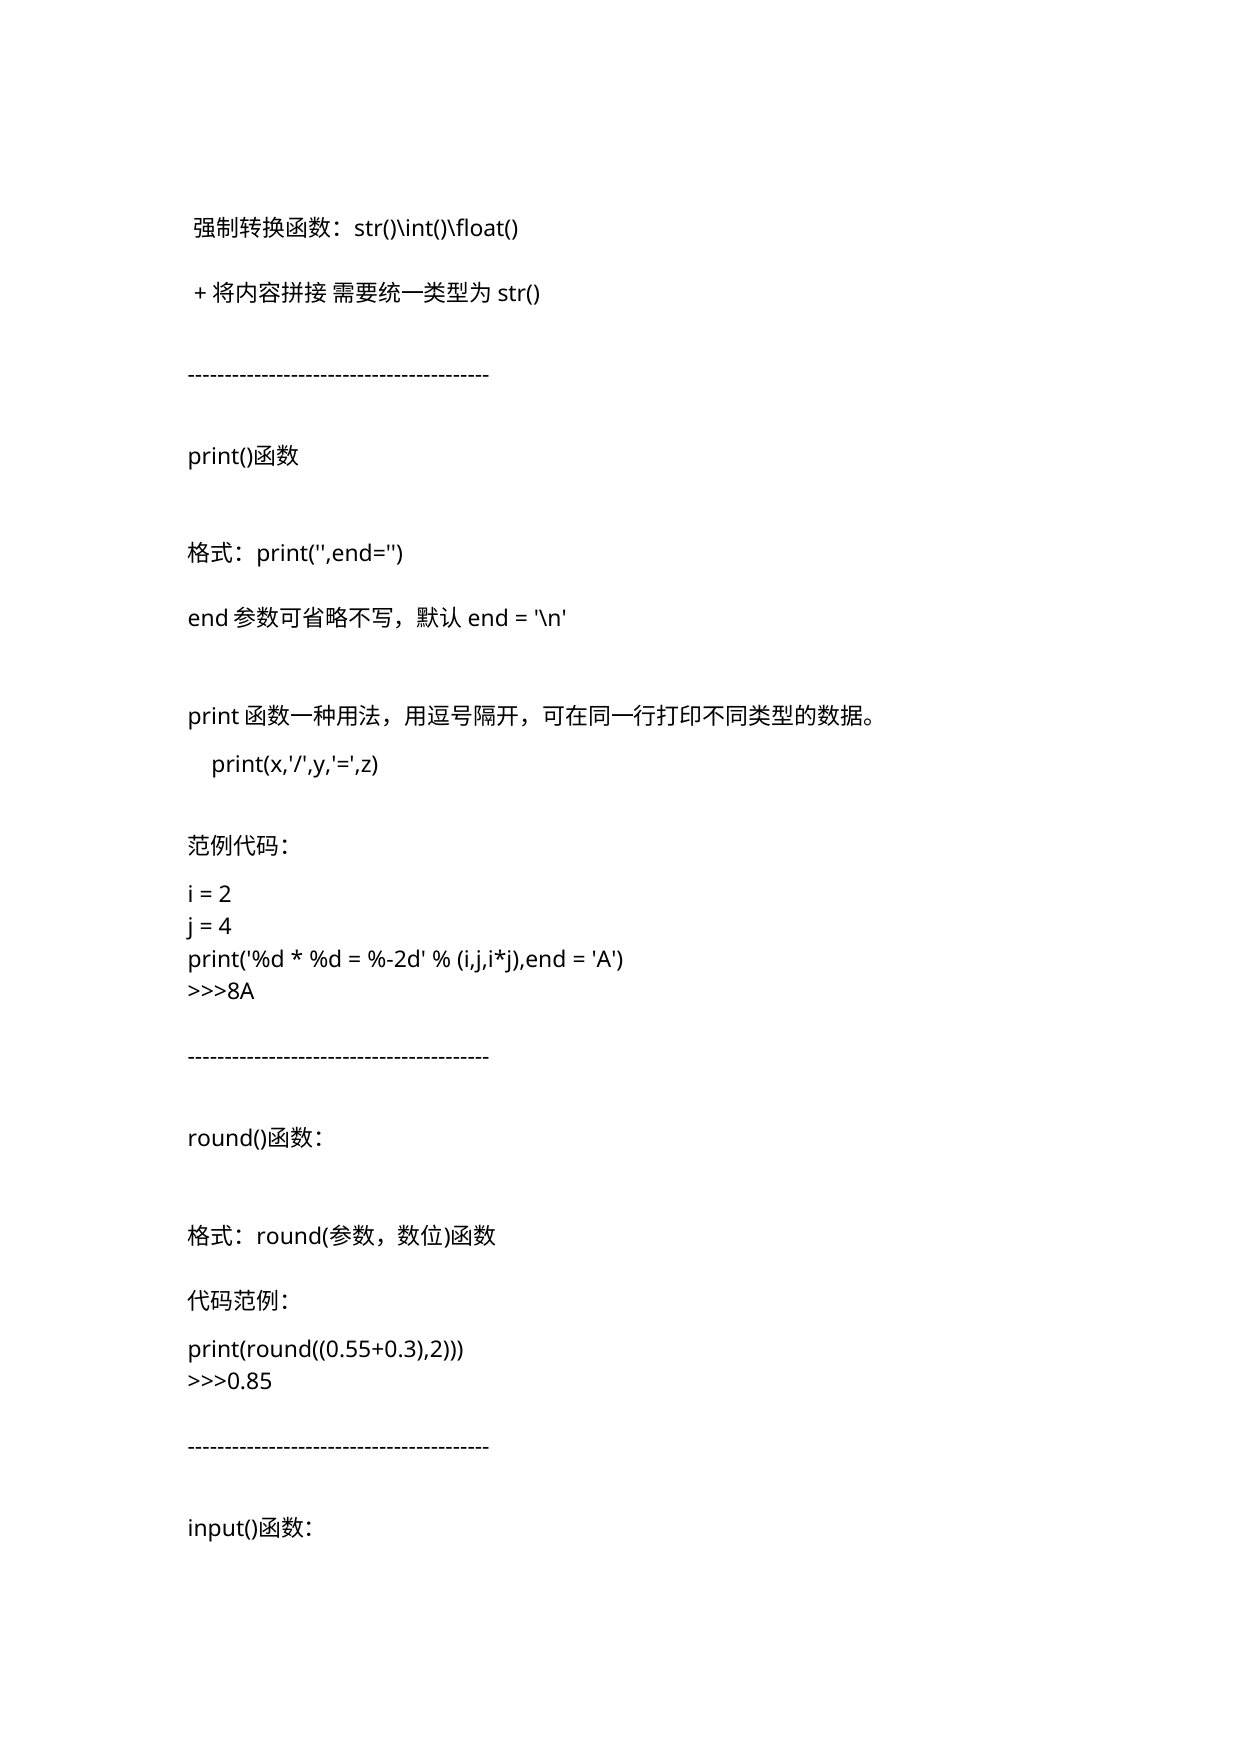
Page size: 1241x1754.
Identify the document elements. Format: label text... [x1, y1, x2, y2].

text ----------------------------------------- [187, 1429, 1053, 1462]
text print(x,'/',y,'=',z) [187, 747, 1053, 779]
text >>>8A [187, 974, 1053, 1007]
text input()函数： [187, 1494, 1053, 1559]
text 强制转换函数：str()\int()\float() [187, 194, 1053, 259]
text 格式：round(参数，数位)函数 [187, 1202, 1053, 1267]
text 范例代码： [187, 812, 1053, 877]
text print()函数 [187, 422, 1053, 487]
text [187, 357, 1053, 389]
text 格式：print('',end='') [187, 519, 1053, 584]
text ----------------------------------------- [187, 1039, 1053, 1072]
text + 将内容拼接 需要统一类型为str() [187, 259, 1053, 324]
text >>>0.85 [187, 1364, 1053, 1397]
text end参数可省略不写，默认 end = '\n' [187, 584, 1053, 649]
text i = 2 [187, 877, 1053, 909]
text 代码范例： [187, 1267, 1053, 1332]
text print('%d * %d = %-2d' % (i,j,i*j),end = 'A') [187, 942, 1053, 974]
text print函数一种用法，用逗号隔开，可在同一行打印不同类型的数据。 [187, 682, 1053, 747]
text round()函数： [187, 1104, 1053, 1169]
text print(round((0.55+0.3),2))) [187, 1332, 1053, 1364]
text j = 4 [187, 909, 1053, 942]
